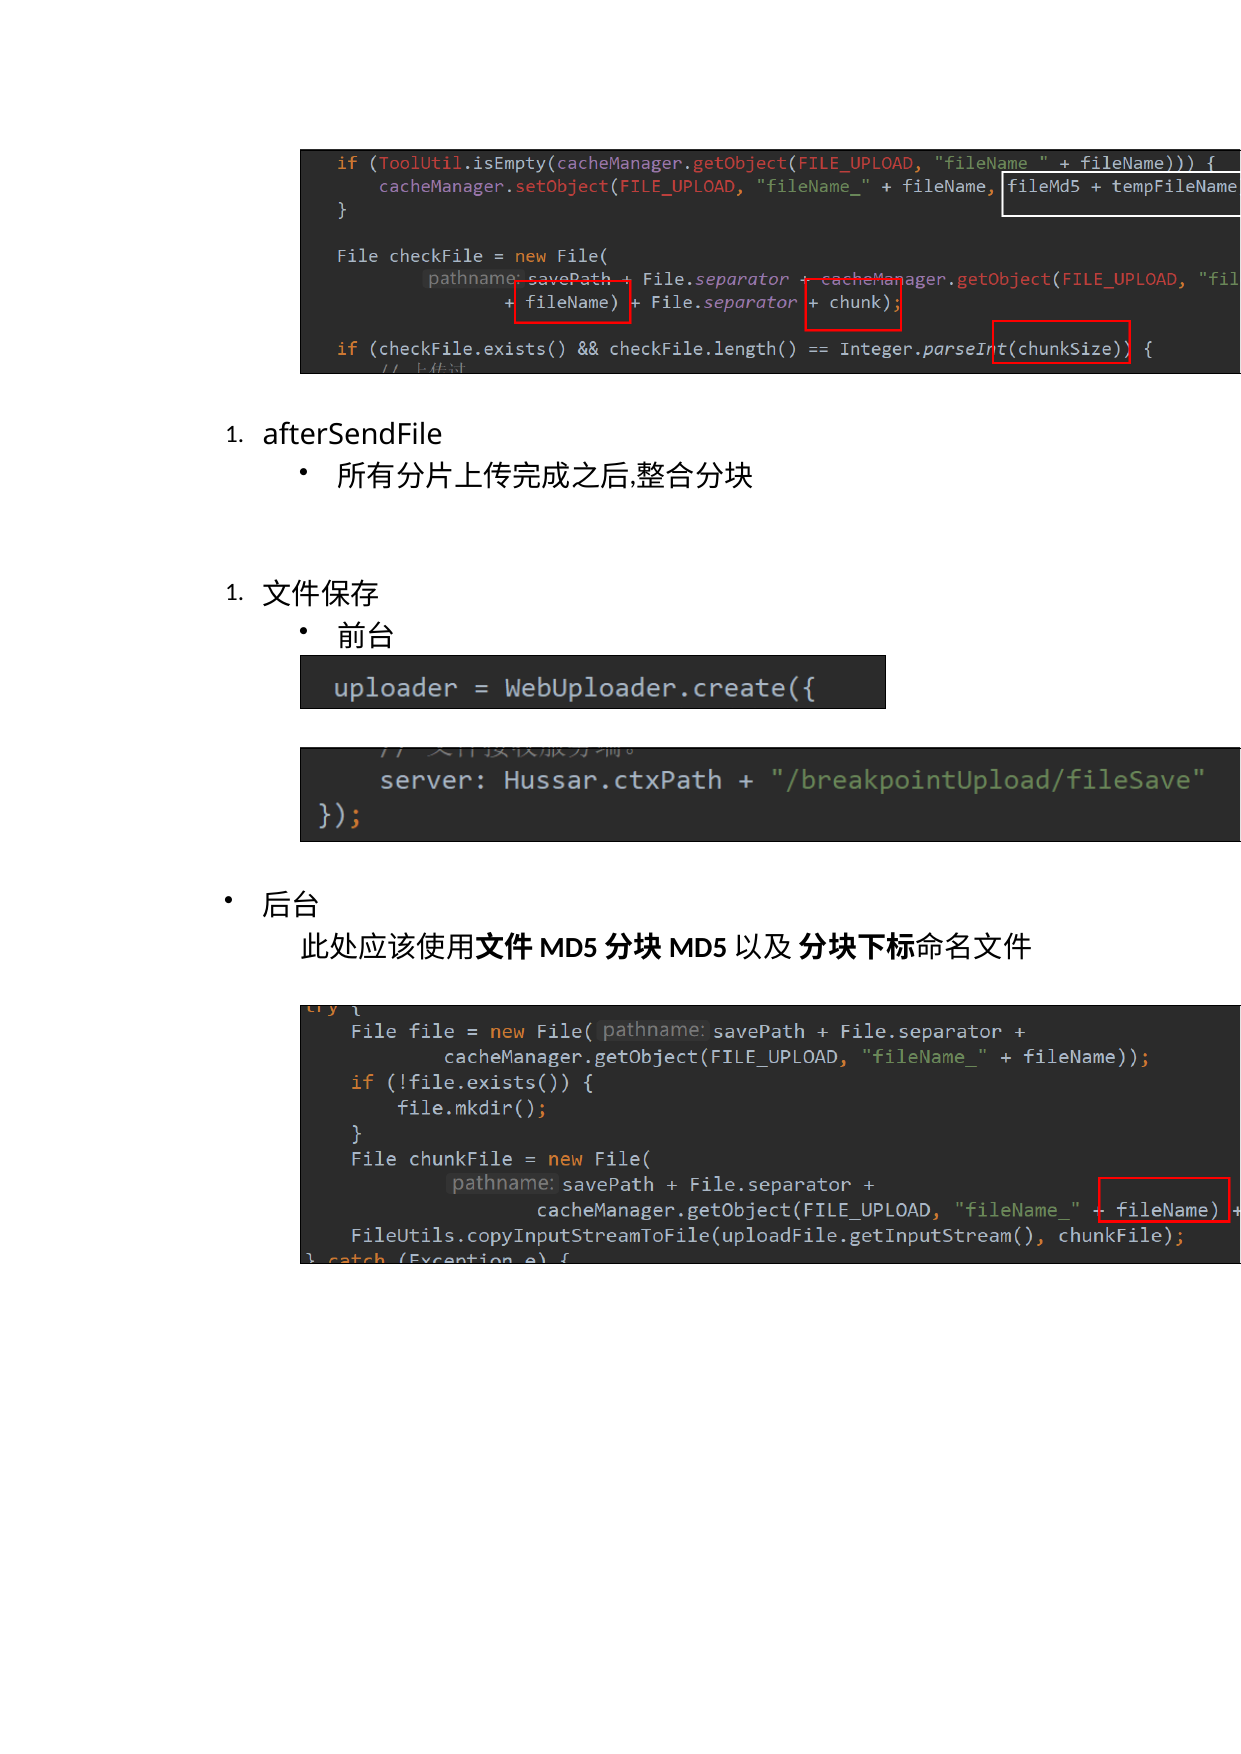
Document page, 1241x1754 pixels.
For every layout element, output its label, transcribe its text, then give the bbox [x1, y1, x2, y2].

picture [301, 1006, 1241, 1263]
picture [301, 656, 885, 708]
list 后台 [225, 882, 1053, 924]
picture [301, 151, 1241, 373]
list 前台 [300, 613, 1053, 655]
list 所有分片上传完成之后,整合分块 [300, 453, 1053, 495]
text 此处应该使用文件MD5 分块MD5 以及 分块下标命名文件 [300, 924, 1053, 966]
list 文件保存 [225, 571, 1053, 613]
picture [301, 749, 1241, 841]
list afterSendFile [225, 413, 1053, 453]
